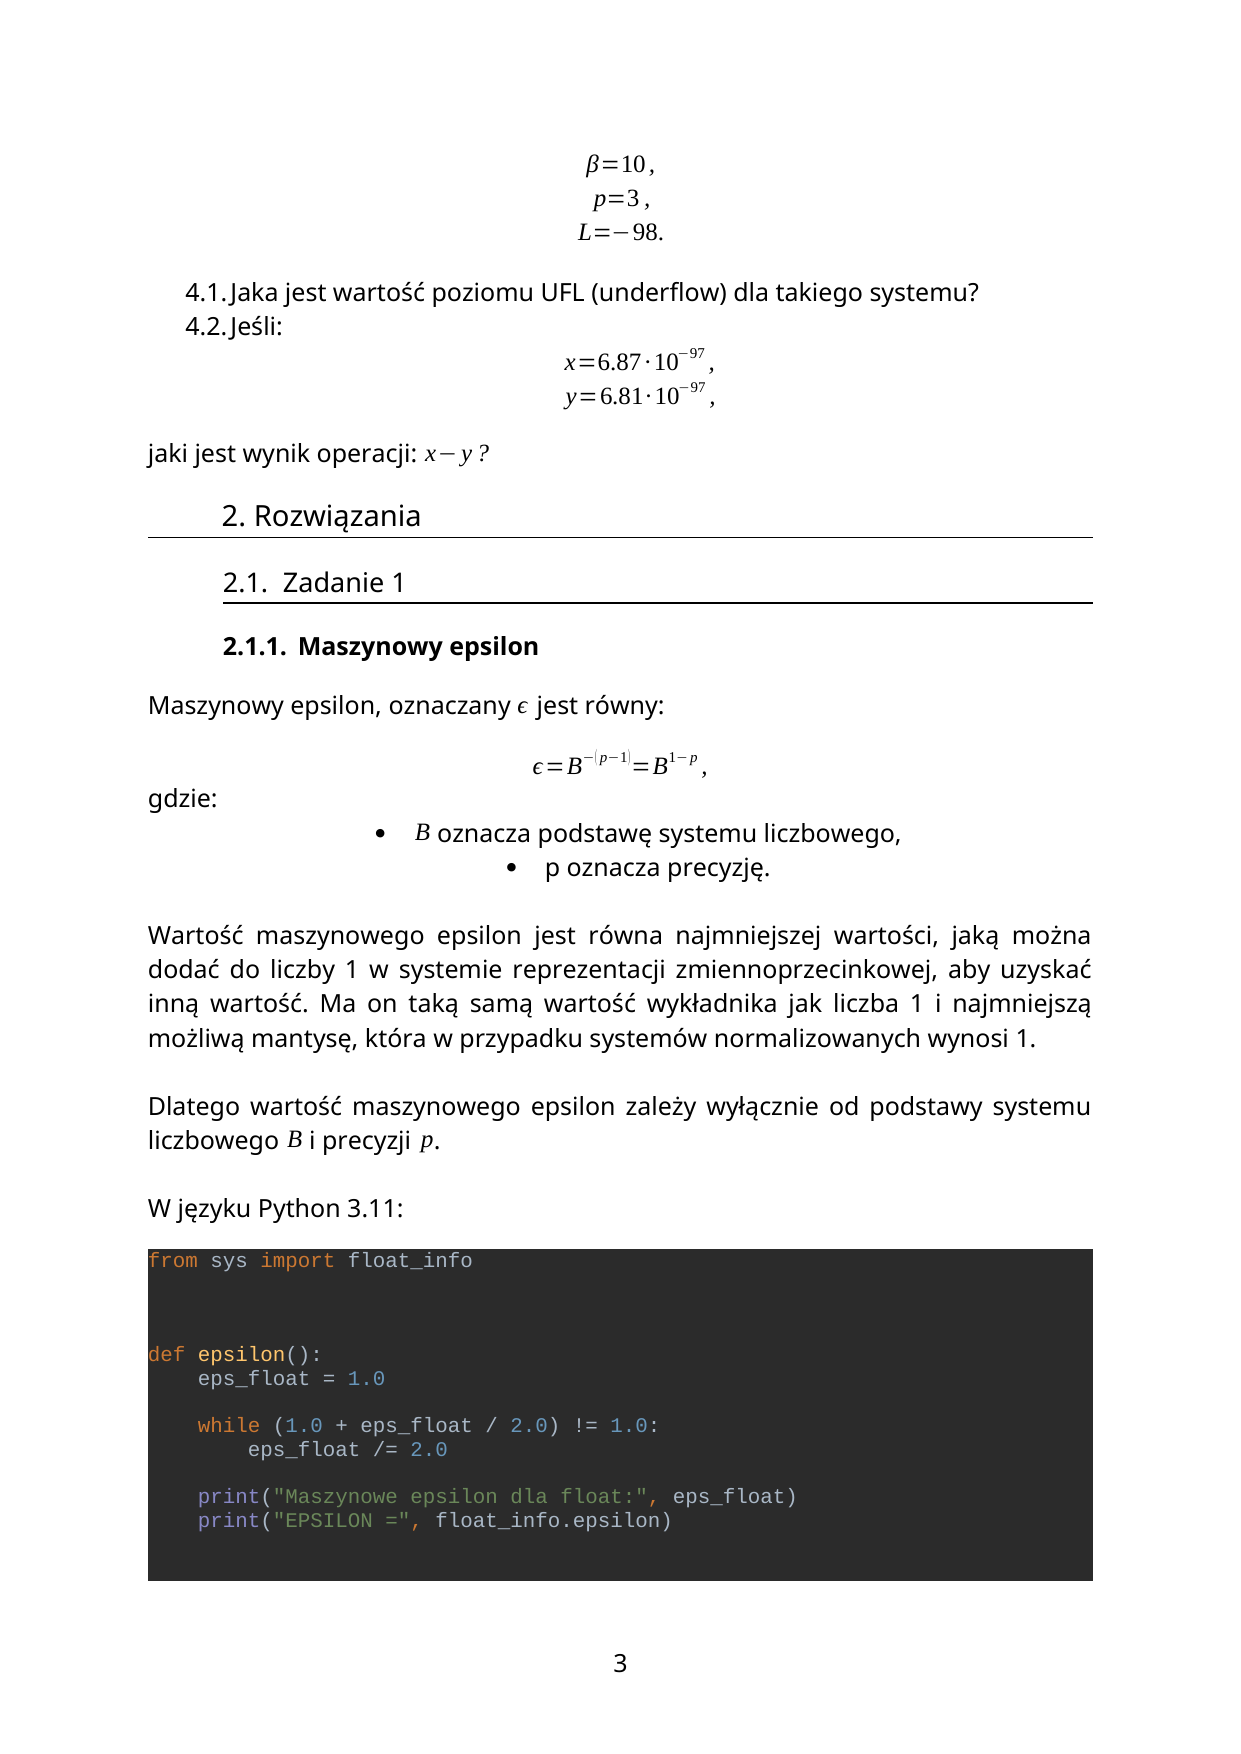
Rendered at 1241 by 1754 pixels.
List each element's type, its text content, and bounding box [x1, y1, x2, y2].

text W języku Python 3.11: [148, 1191, 1093, 1224]
list oznacza podstawę systemu liczbowego, [185, 815, 1093, 850]
list Jeśli: [185, 309, 1093, 343]
text Dlatego wartość maszynowego epsilon zależy wyłącznie od podstawy systemu liczbowego i precyzji . [148, 1088, 1093, 1156]
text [148, 1391, 1093, 1581]
text Maszynowy epsilon, oznaczany jest równy: [148, 688, 1093, 722]
subtitle Rozwiązania [148, 495, 1093, 537]
text from sys import float_info def epsilon(): eps_float = 1.0 [148, 1249, 1093, 1391]
list Jaka jest wartość poziomu UFL (underflow) dla takiego systemu? [185, 275, 1093, 309]
text Wartość maszynowego epsilon jest równa najmniejszej wartości, jaką można dodać do liczby 1 w systemie reprezentacji zmiennoprzecinkowej, aby uzyskać inną wartość. Ma on taką samą wartość wykładnika jak liczba 1 i najmniejszą możliwą mantysę, która w przypadku systemów normalizowanych wynosi 1. [148, 918, 1093, 1054]
text jaki jest wynik operacji: [148, 436, 1093, 470]
subtitle Maszynowy epsilon [223, 629, 1093, 663]
list p oznacza precyzję. [185, 850, 1093, 884]
subtitle Zadanie 1 [223, 563, 1093, 602]
text gdzie: [148, 781, 1093, 815]
